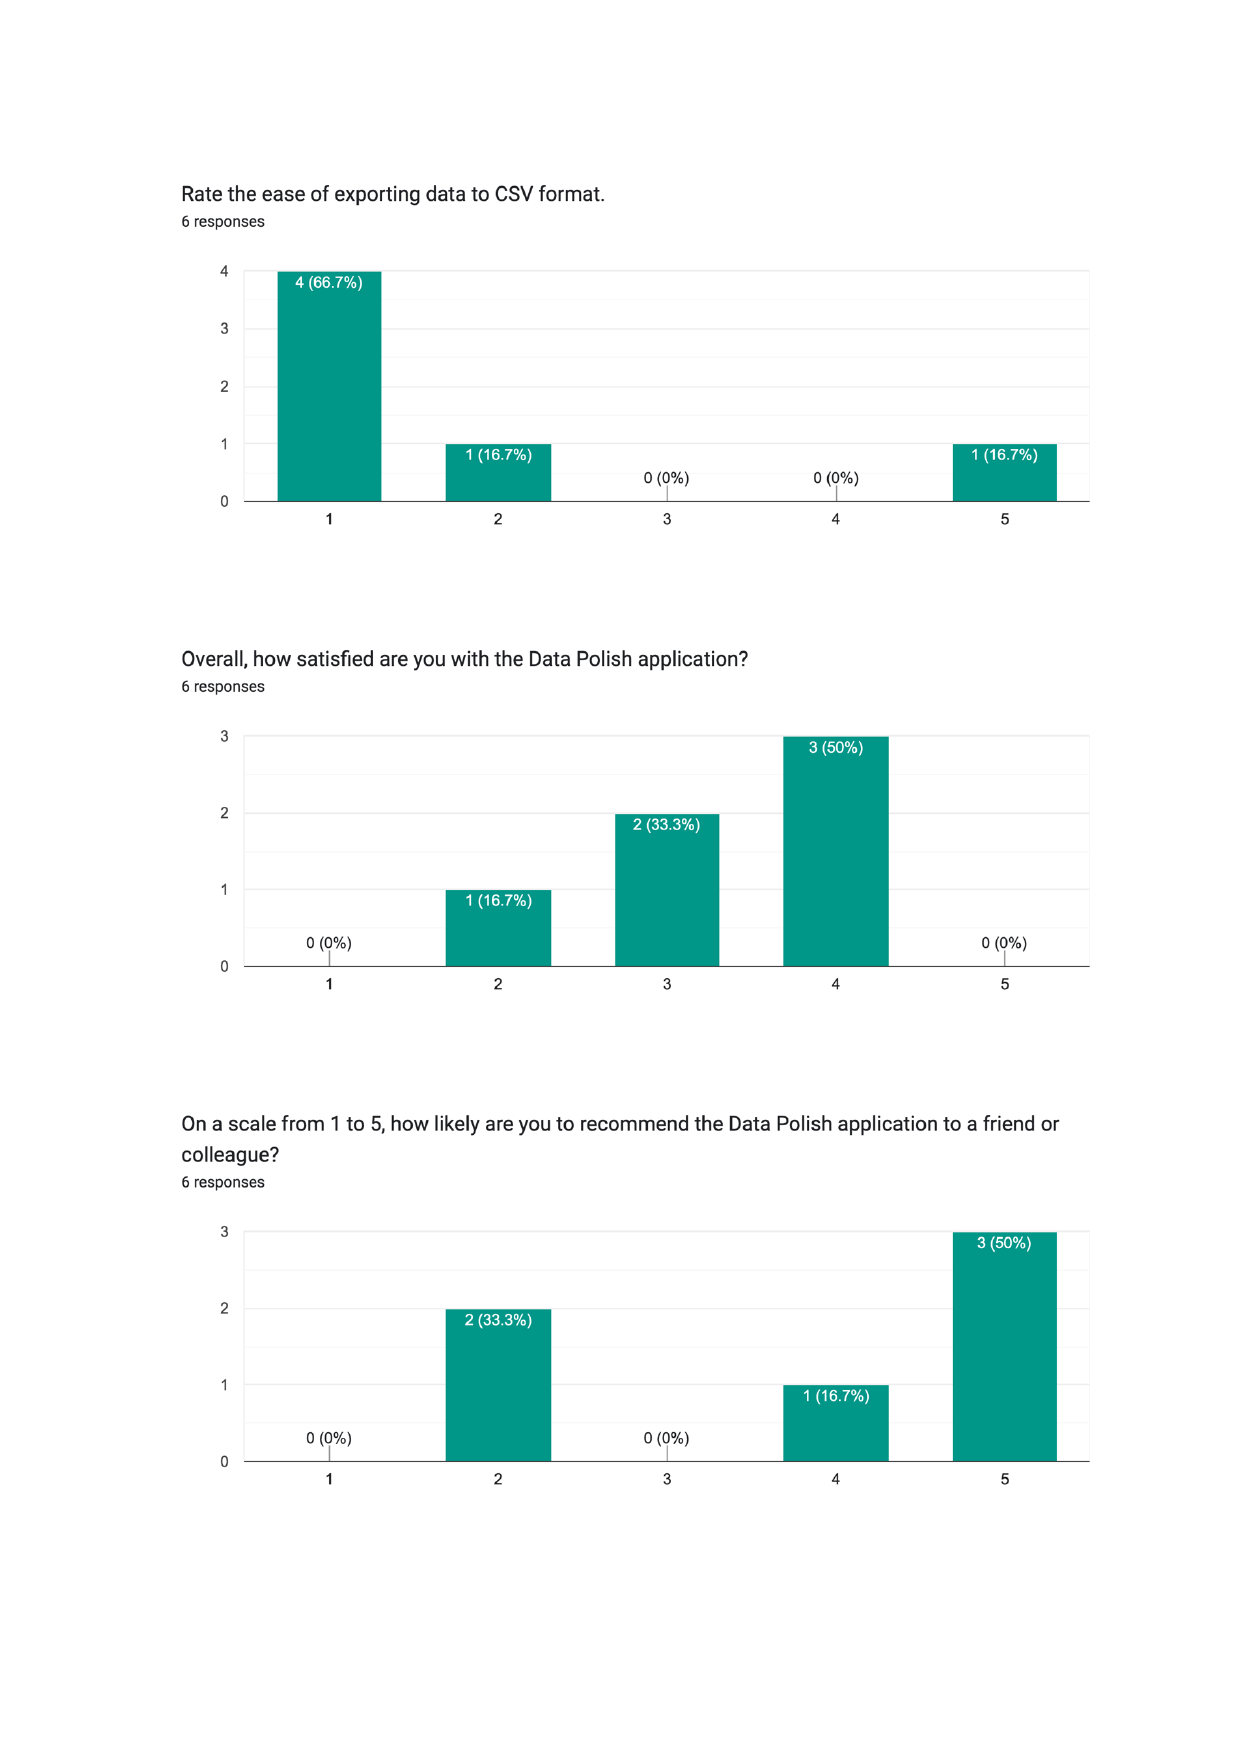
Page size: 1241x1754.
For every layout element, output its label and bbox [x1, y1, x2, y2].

picture [150, 150, 1090, 597]
picture [150, 1079, 1090, 1557]
picture [150, 614, 1090, 1062]
